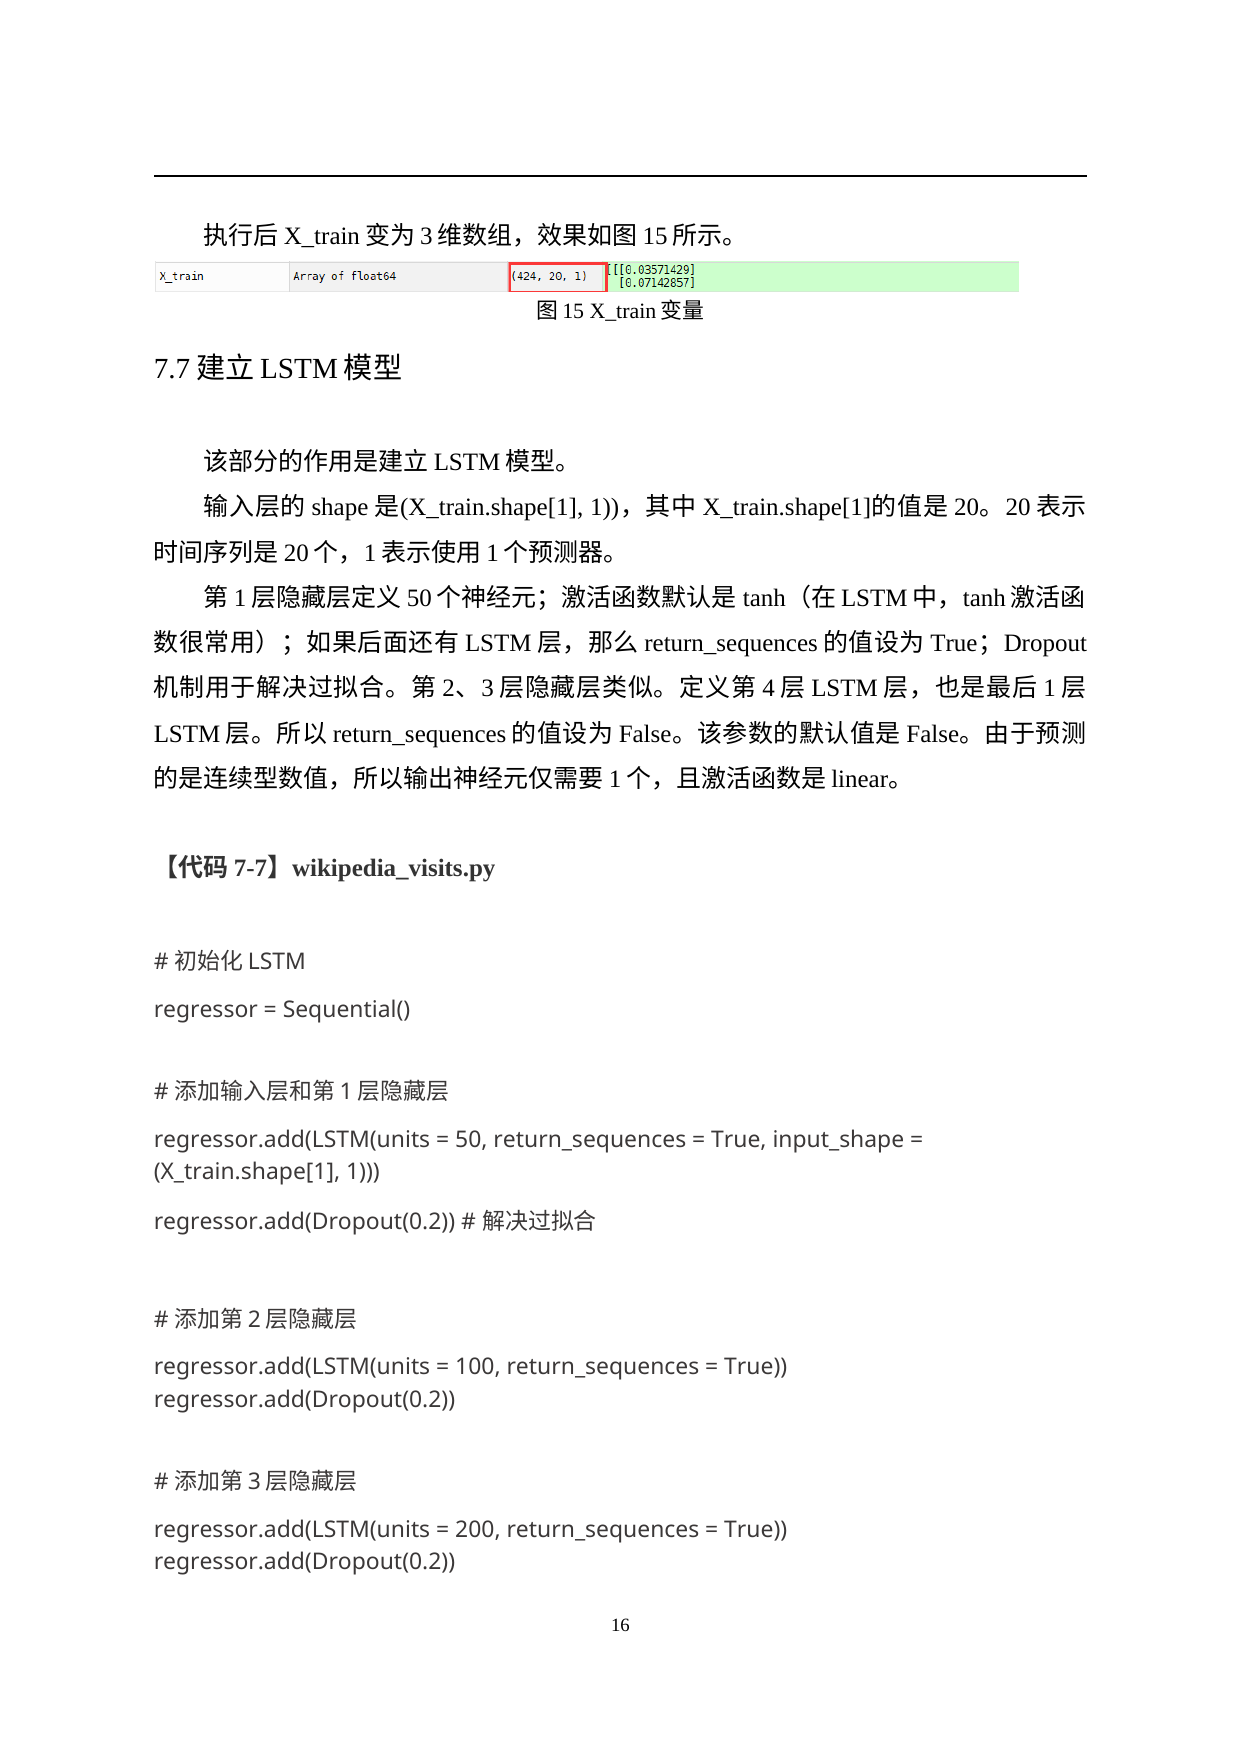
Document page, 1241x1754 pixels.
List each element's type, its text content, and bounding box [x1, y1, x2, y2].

text 7.7建立LSTM模型 [153, 333, 1087, 398]
text regressor.add(Dropout(0.2)) [153, 1545, 1087, 1577]
text # 初始化LSTM [153, 927, 1087, 992]
text 【代码7-7】wikipedia_visits.py [153, 833, 1087, 898]
picture [153, 261, 1019, 292]
text regressor.add(Dropout(0.2)) # 解决过拟合 [153, 1187, 1087, 1252]
text # 添加第2层隐藏层 [153, 1285, 1087, 1350]
text # 添加第3层隐藏层 [153, 1447, 1087, 1512]
text 该部分的作用是建立LSTM模型。 [153, 441, 1087, 478]
text regressor = Sequential() [153, 992, 1087, 1025]
text 第1层隐藏层定义50个神经元；激活函数默认是tanh（在LSTM中，tanh激活函数很常用）；如果后面还有LSTM层，那么return_sequences的值设为True；Dropout机制用于解决过拟合。第2、3层隐藏层类似。定义第4层LSTM层，也是最后1层LSTM层。所以return_sequences的值设为False。该参数的默认值是False。由于预测的是连续型数值，所以输出神经元仅需要1个，且激活函数是linear。 [153, 577, 1087, 795]
text # 添加输入层和第1层隐藏层 [153, 1057, 1087, 1122]
text 执行后X_train变为3维数组，效果如图15所示。 [153, 215, 1087, 251]
text regressor.add(LSTM(units = 50, return_sequences = True, input_shape = (X_train.shape[1], 1))) [153, 1122, 1087, 1187]
text 输入层的shape是(X_train.shape[1], 1))，其中X_train.shape[1]的值是20。20表示时间序列是20个，1表示使用1个预测器。 [153, 487, 1087, 568]
text regressor.add(Dropout(0.2)) [153, 1382, 1087, 1415]
text regressor.add(LSTM(units = 200, return_sequences = True)) [153, 1512, 1087, 1545]
text 图15 X_train变量 [153, 293, 1087, 325]
text regressor.add(LSTM(units = 100, return_sequences = True)) [153, 1350, 1087, 1382]
